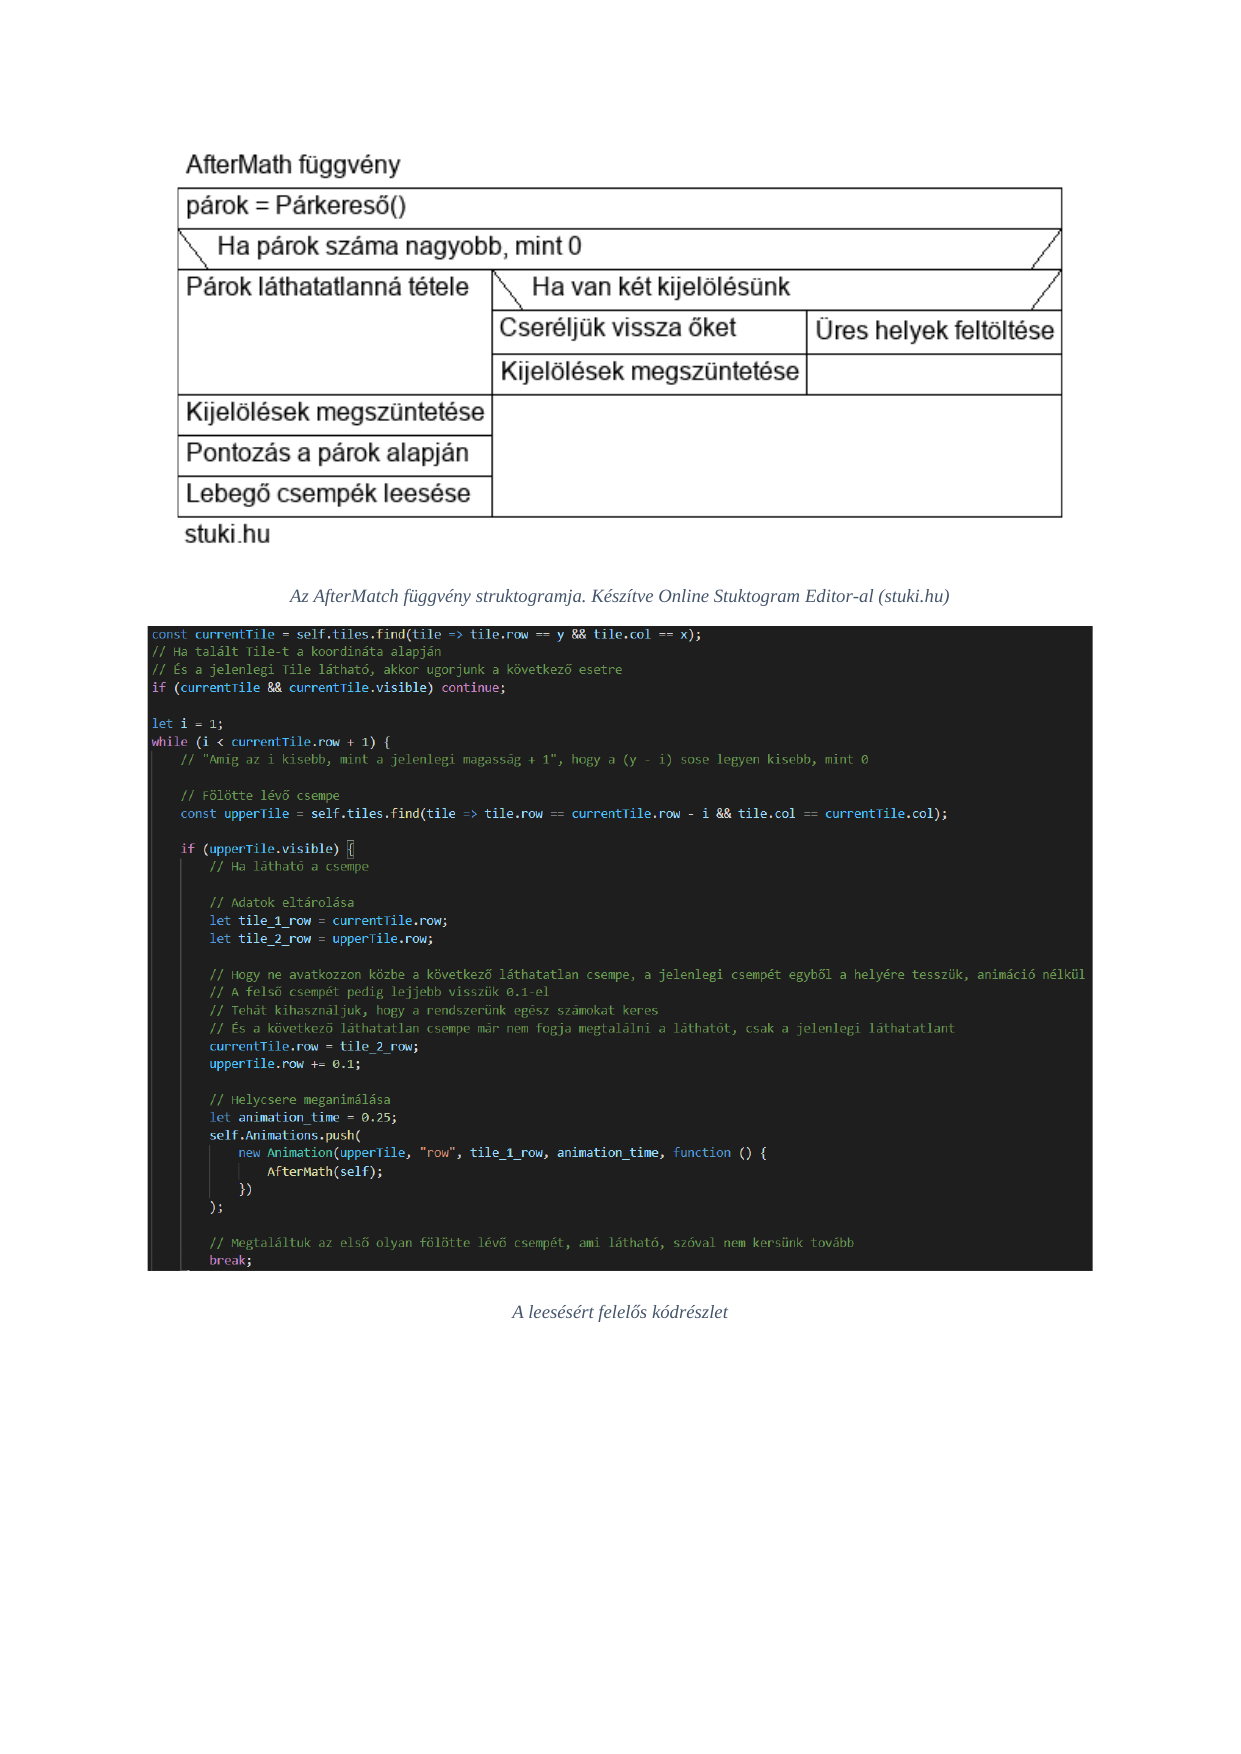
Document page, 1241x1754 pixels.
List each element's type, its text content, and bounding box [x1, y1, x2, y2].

picture [147, 626, 1093, 1271]
text Az AfterMatch függvény struktogramja. Készítve Online Stuktogram Editor-al (stuki.hu) [148, 584, 1093, 606]
text A leesésért felelős kódrészlet [148, 1301, 1093, 1323]
picture [177, 147, 1063, 554]
